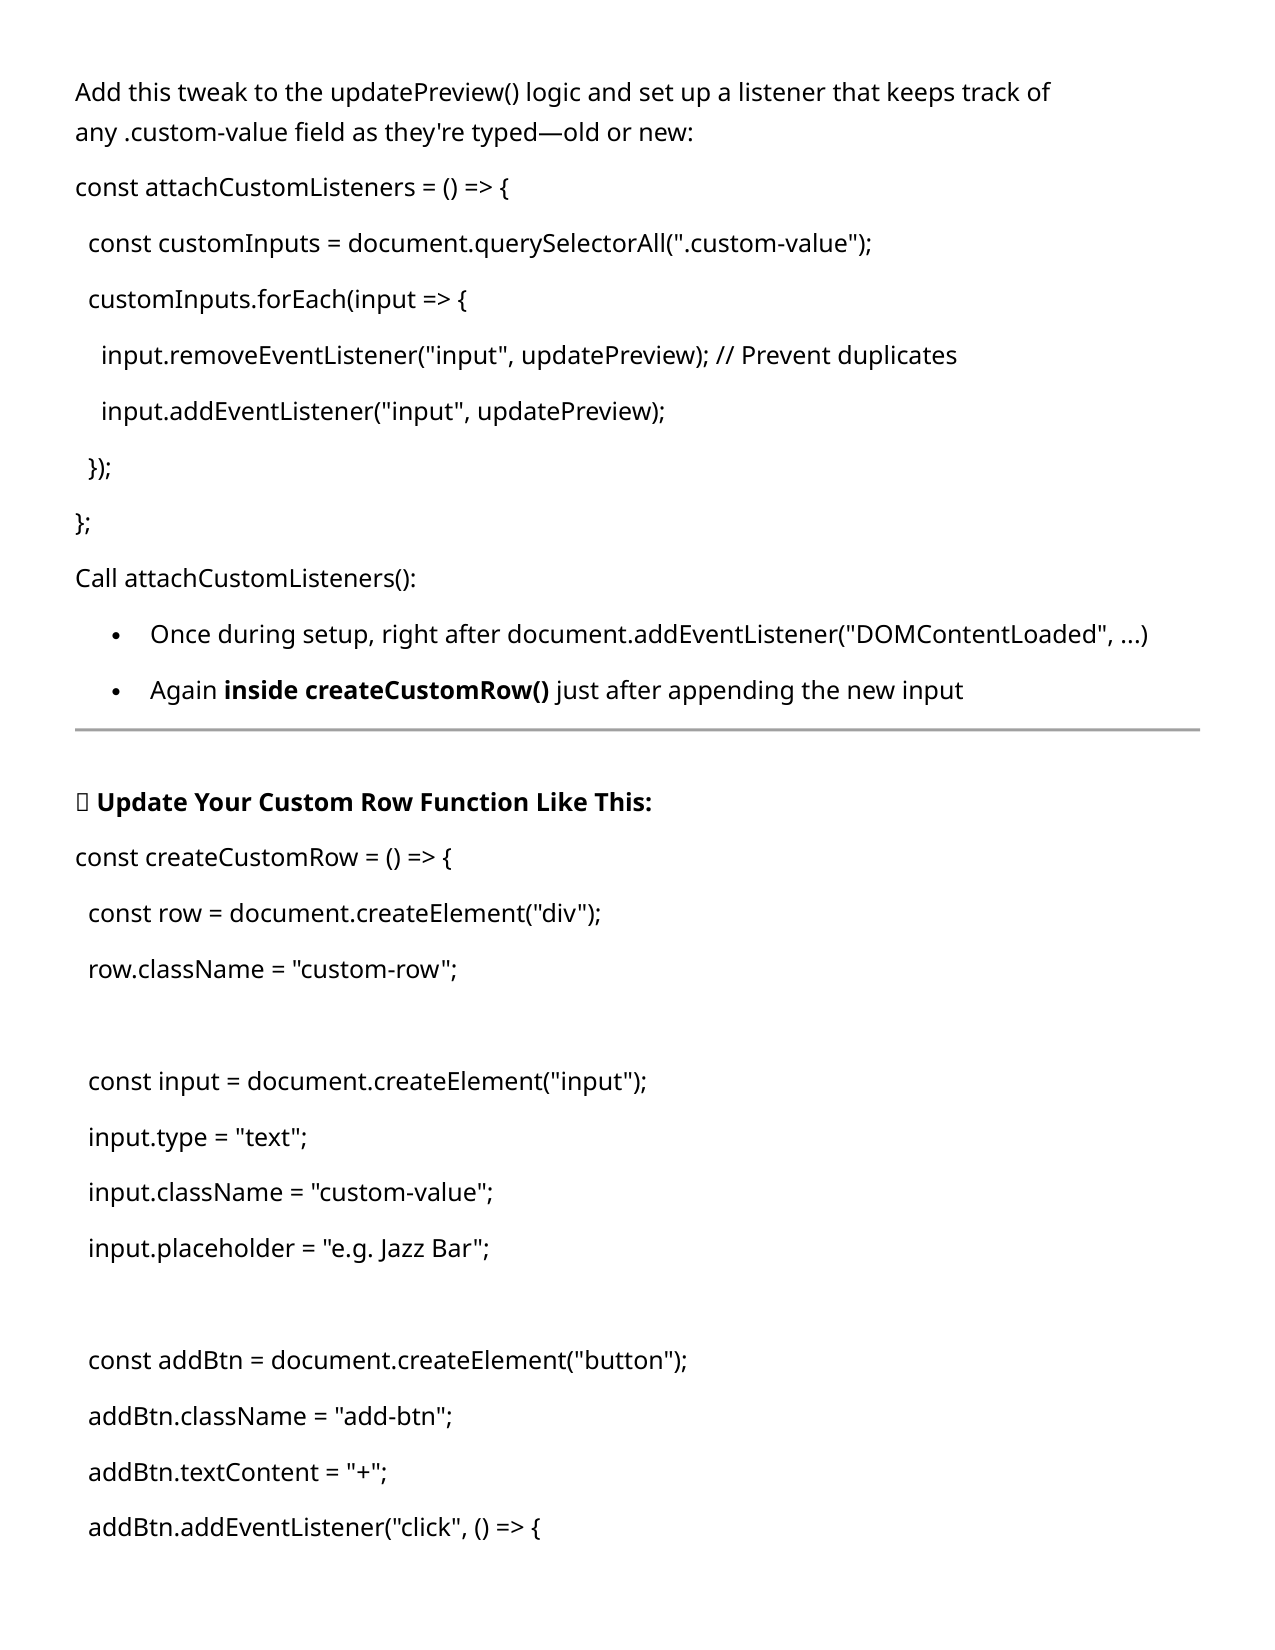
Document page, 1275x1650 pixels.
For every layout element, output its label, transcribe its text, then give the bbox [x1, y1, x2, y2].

text input.removeEventListener("input", updatePreview); // Prevent duplicates [75, 337, 1200, 372]
list Again inside createCustomRow() just after appending the new input [112, 672, 1200, 707]
text input.addEventListener("input", updatePreview); [75, 393, 1200, 427]
text const customInputs = document.querySelectorAll(".custom-value"); [75, 226, 1200, 260]
text }; [75, 505, 1200, 539]
text 🔄 Update Your Custom Row Function Like This: [75, 784, 1200, 818]
text }); [75, 449, 1200, 483]
text row.className = "custom-row"; [75, 952, 1200, 986]
list Once during setup, right after document.addEventListener("DOMContentLoaded", ...) [112, 617, 1200, 651]
text const row = document.createElement("div"); [75, 896, 1200, 930]
text addBtn.className = "add-btn"; [75, 1398, 1200, 1432]
text input.type = "text"; [75, 1119, 1200, 1153]
text const input = document.createElement("input"); [75, 1063, 1200, 1097]
text const addBtn = document.createElement("button"); [75, 1342, 1200, 1377]
text Add this tweak to the updatePreview() logic and set up a listener that keeps track of any .custom-value field as they're typed—old or new: [75, 75, 1200, 148]
text input.className = "custom-value"; [75, 1175, 1200, 1209]
text const attachCustomListeners = () => { [75, 170, 1200, 204]
text const createCustomRow = () => { [75, 840, 1200, 874]
text addBtn.textContent = "+"; [75, 1454, 1200, 1488]
text Call attachCustomListeners(): [75, 561, 1200, 595]
text customInputs.forEach(input => { [75, 282, 1200, 316]
text input.placeholder = "e.g. Jazz Bar"; [75, 1231, 1200, 1265]
text addBtn.addEventListener("click", () => { [75, 1510, 1200, 1544]
